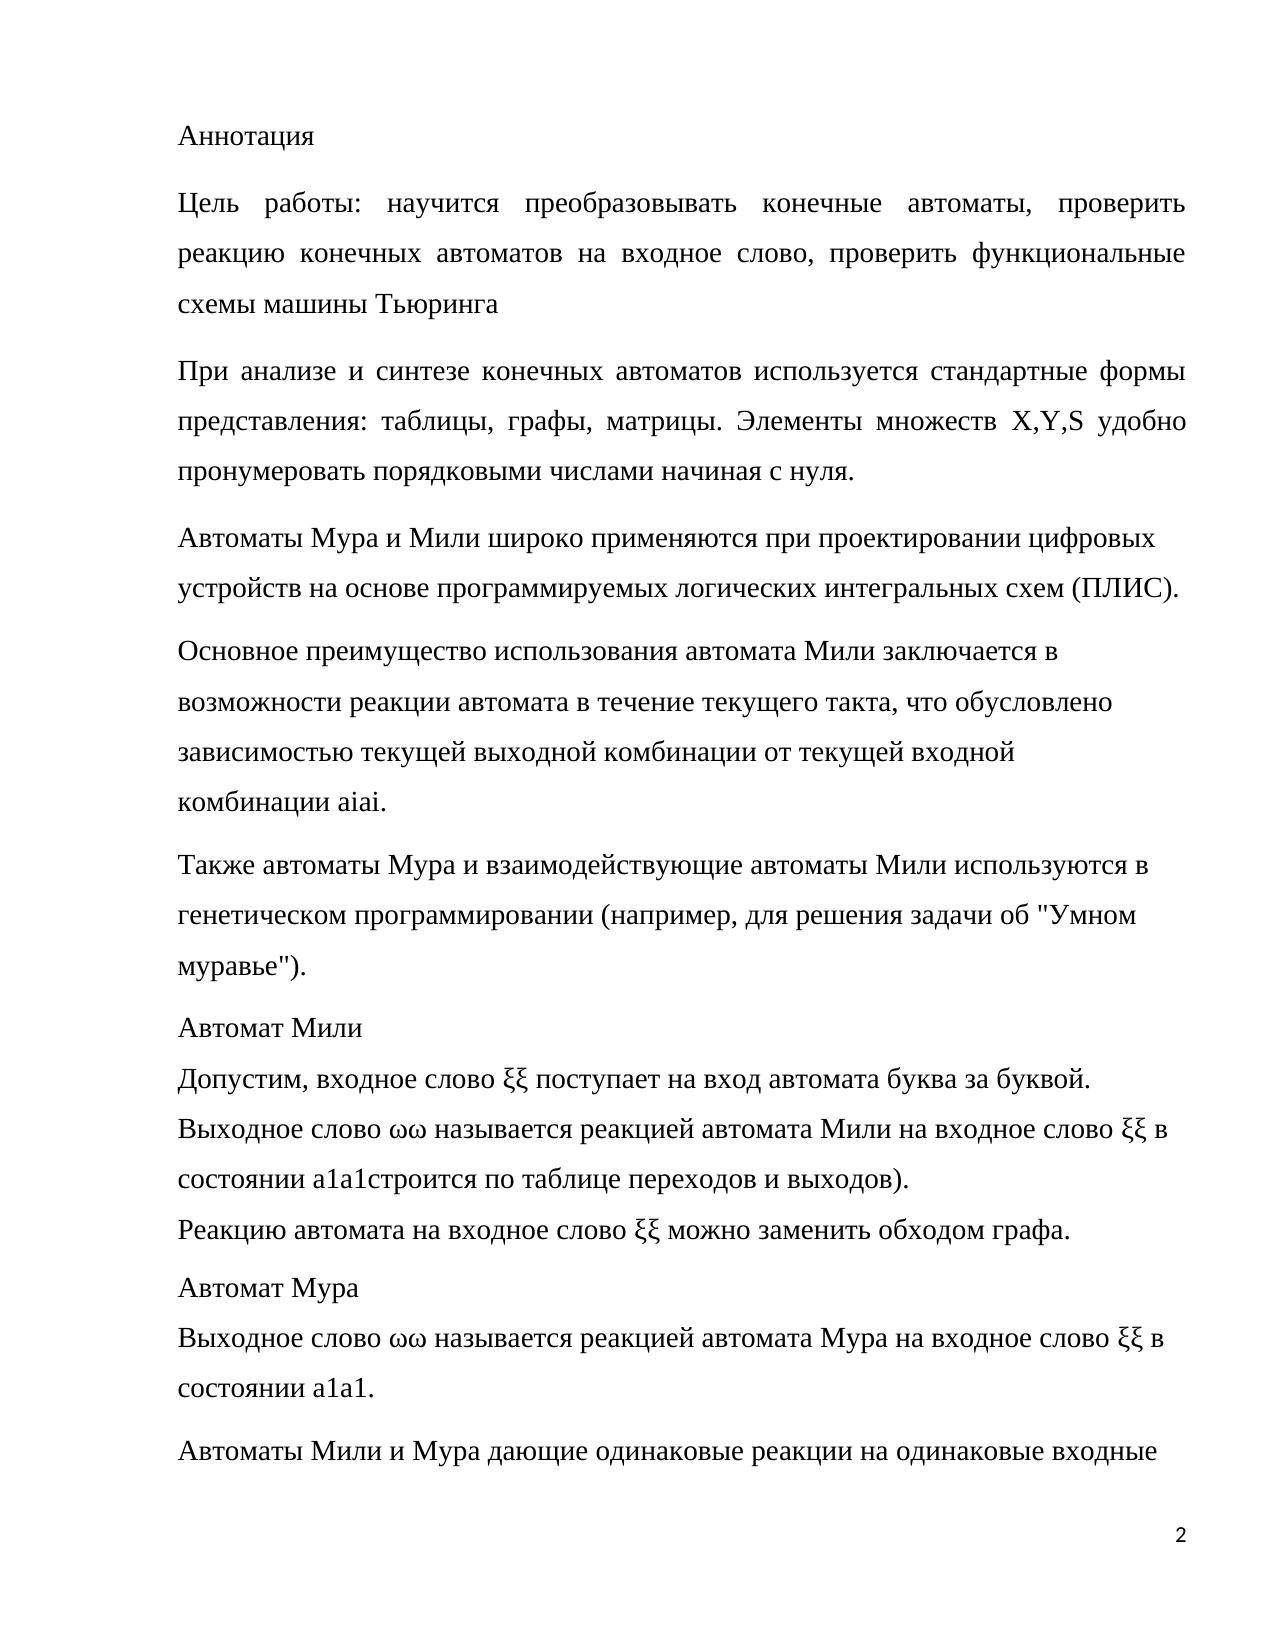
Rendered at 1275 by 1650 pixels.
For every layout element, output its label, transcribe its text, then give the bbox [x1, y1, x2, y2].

text Также автоматы Мура и взаимодействующие автоматы Мили используются в генетическом программировании (например, для решения задачи об "Умном муравье"). [177, 847, 1186, 981]
text Выходное слово ωω называется реакцией автомата Мура на входное слово ξξ в состоянии a1a1. [177, 1320, 1186, 1404]
text Допустим, входное слово ξξ поступает на вход автомата буква за буквой. [177, 1061, 1186, 1094]
text Реакцию автомата на входное слово ξξ можно заменить обходом графа. [177, 1212, 1186, 1245]
text Аннотация [177, 118, 1186, 152]
text Автоматы Мили и Мура дающие одинаковые реакции на одинаковые входные [177, 1433, 1186, 1467]
subtitle Автомат Мура [177, 1270, 1186, 1303]
subtitle Автомат Мили [177, 1011, 1186, 1044]
text Основное преимущество использования автомата Мили заключается в возможности реакции автомата в течение текущего такта, что обусловлено зависимостью текущей выходной комбинации от текущей входной комбинации aiai. [177, 633, 1186, 818]
text Цель работы: научится преобразовывать конечные автоматы, проверить реакцию конечных автоматов на входное слово, проверить функциональные схемы машины Тьюринга [177, 185, 1186, 319]
text Автоматы Мура и Мили широко применяются при проектировании цифровых устройств на основе программируемых логических интегральных схем (ПЛИС). [177, 520, 1186, 604]
text При анализе и синтезе конечных автоматов используется стандартные формы представления: таблицы, графы, матрицы. Элементы множеств X,Y,S удобно пронумеровать порядковыми числами начиная с нуля. [177, 353, 1186, 487]
text Выходное слово ωω называется реакцией автомата Мили на входное слово ξξ в состоянии a1a1строится по таблице переходов и выходов). [177, 1111, 1186, 1195]
